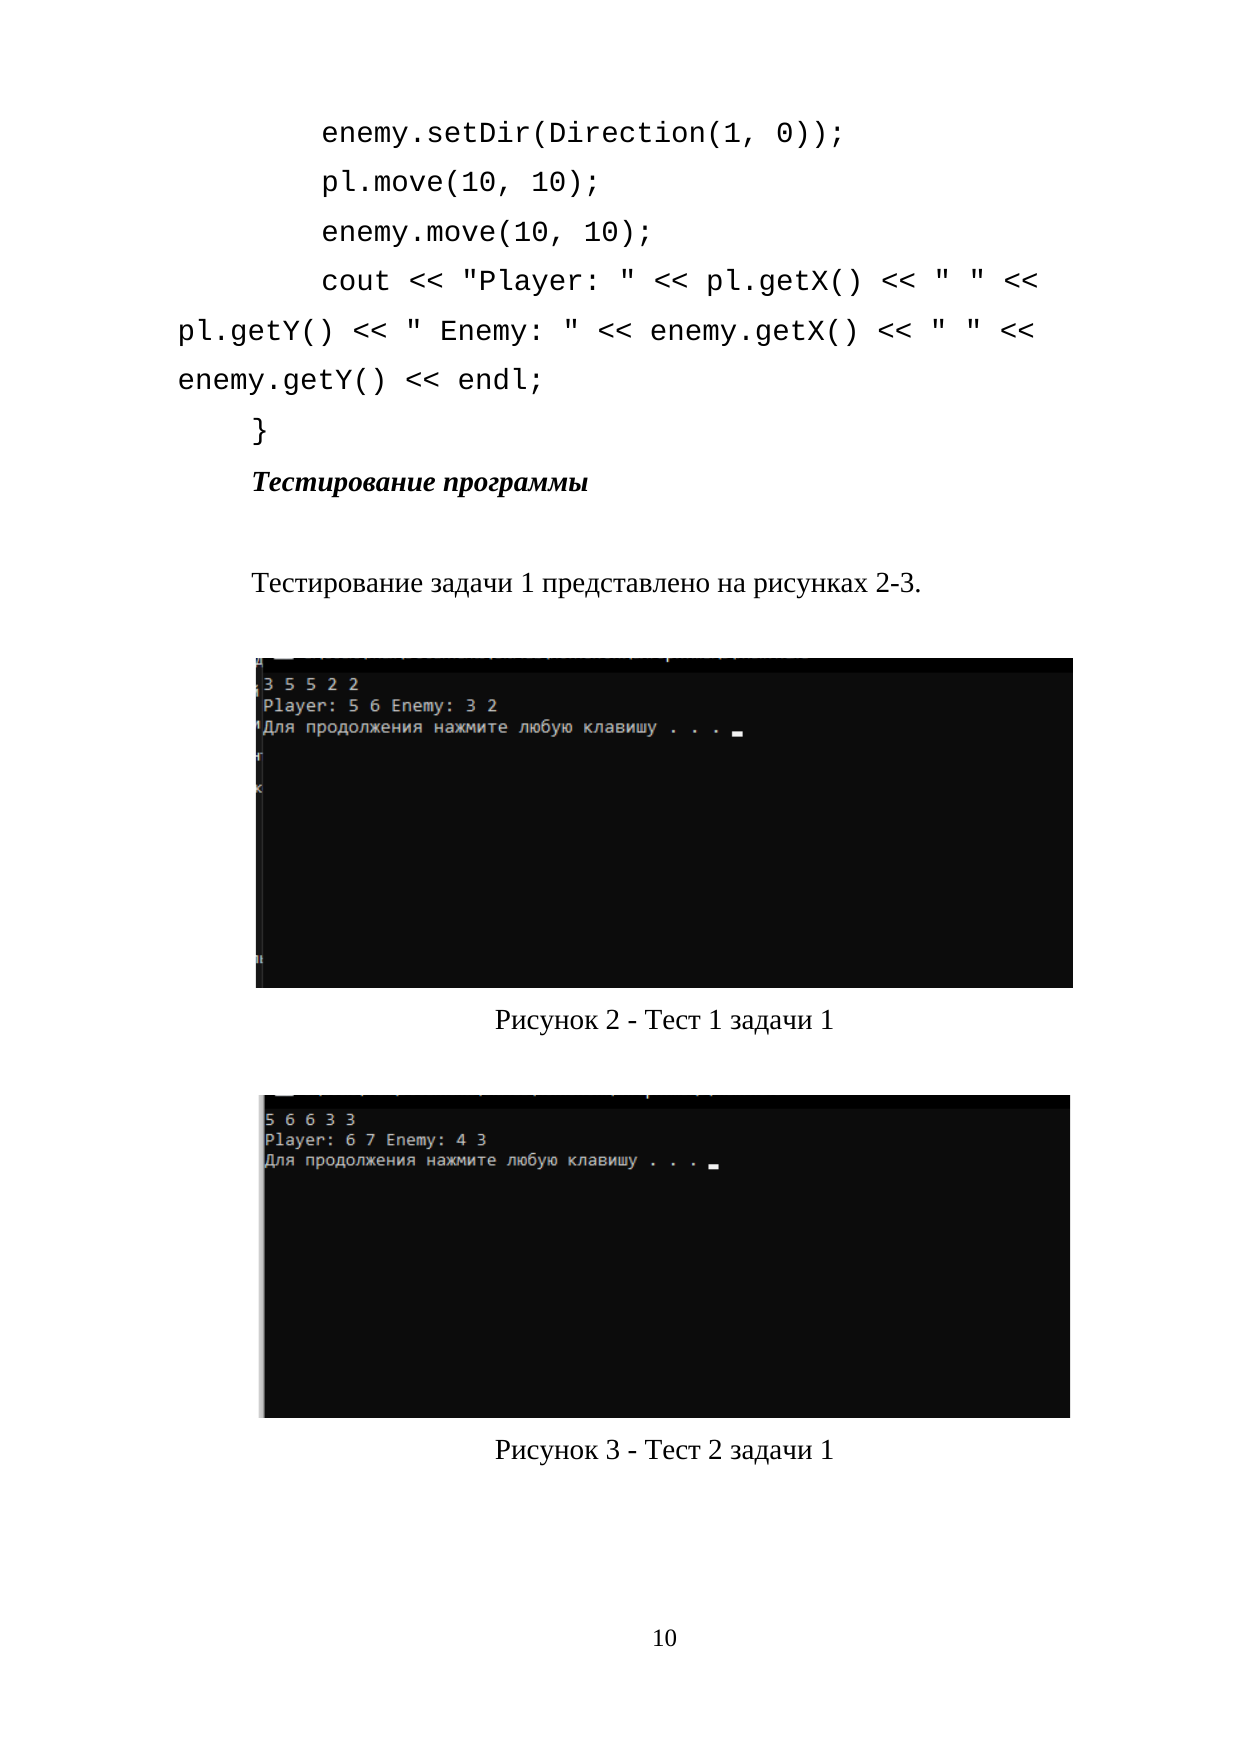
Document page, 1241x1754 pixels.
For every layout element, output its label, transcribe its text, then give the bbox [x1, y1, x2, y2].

picture [258, 1095, 1071, 1418]
text pl.move(10, 10); [177, 168, 1152, 201]
text Тестирование программы [177, 464, 1152, 498]
text } [177, 415, 1152, 448]
text enemy.move(10, 10); [177, 217, 1152, 250]
text enemy.setDir(Direction(1, 0)); [177, 118, 1152, 151]
text Рисунок 2 - Тест 1 задачи 1 [177, 1002, 1152, 1036]
text Тестирование задачи 1 представлено на рисунках 2-3. [177, 565, 1152, 599]
text cout << "Player: " << pl.getX() << " " << pl.getY() << " Enemy: " << enemy.getX() << " " << enemy.getY() << endl; [177, 267, 1152, 398]
text Рисунок 3 - Тест 2 задачи 1 [177, 1432, 1152, 1466]
picture [255, 658, 1073, 988]
